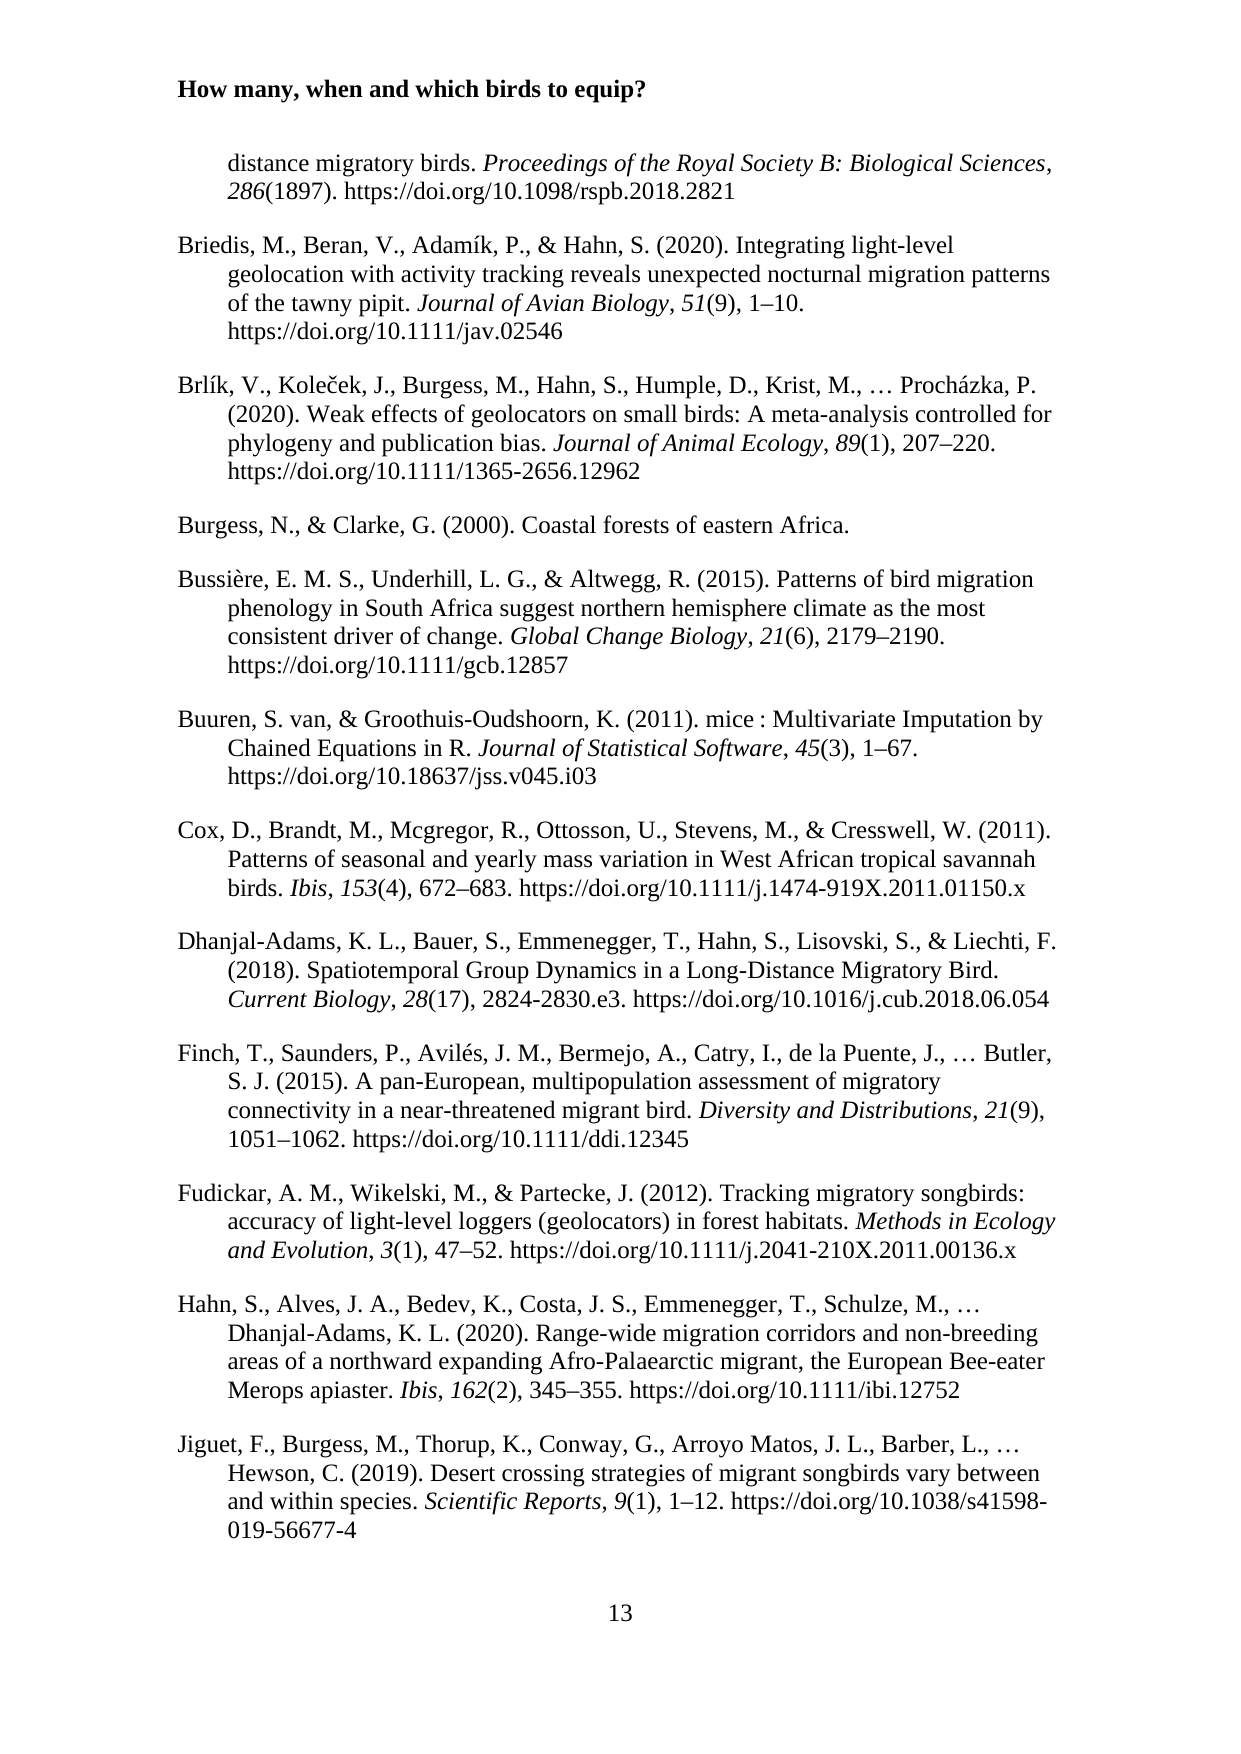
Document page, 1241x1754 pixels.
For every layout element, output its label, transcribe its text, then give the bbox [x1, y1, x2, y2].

text Hahn, S., Alves, J. A., Bedev, K., Costa, J. S., Emmenegger, T., Schulze, M., … Dhanjal-Adams, K. L. (2020). Range-wide migration corridors and non-breeding areas of a northward expanding Afro-Palaearctic migrant, the European Bee-eater Merops apiaster. Ibis, 162(2), 345–355. https://doi.org/10.1111/ibi.12752 [177, 1289, 1063, 1404]
text Burgess, N., & Clarke, G. (2000). Coastal forests of eastern Africa. [177, 510, 1063, 539]
text Briedis, M., Beran, V., Adamík, P., & Hahn, S. (2020). Integrating light-level geolocation with activity tracking reveals unexpected nocturnal migration patterns of the tawny pipit. Journal of Avian Biology, 51(9), 1–10. https://doi.org/10.1111/jav.02546 [177, 230, 1063, 345]
text Buuren, S. van, & Groothuis-Oudshoorn, K. (2011). mice : Multivariate Imputation by Chained Equations in R. Journal of Statistical Software, 45(3), 1–67. https://doi.org/10.18637/jss.v045.i03 [177, 704, 1063, 790]
text Brlík, V., Koleček, J., Burgess, M., Hahn, S., Humple, D., Krist, M., … Procházka, P. (2020). Weak effects of geolocators on small birds: A meta-analysis controlled for phylogeny and publication bias. Journal of Animal Ecology, 89(1), 207–220. https://doi.org/10.1111/1365-2656.12962 [177, 370, 1063, 485]
text Cox, D., Brandt, M., Mcgregor, R., Ottosson, U., Stevens, M., & Cresswell, W. (2011). Patterns of seasonal and yearly mass variation in West African tropical savannah birds. Ibis, 153(4), 672–683. https://doi.org/10.1111/j.1474-919X.2011.01150.x [177, 815, 1063, 901]
text Fudickar, A. M., Wikelski, M., & Partecke, J. (2012). Tracking migratory songbirds: accuracy of light-level loggers (geolocators) in forest habitats. Methods in Ecology and Evolution, 3(1), 47–52. https://doi.org/10.1111/j.2041-210X.2011.00136.x [177, 1178, 1063, 1264]
text Jiguet, F., Burgess, M., Thorup, K., Conway, G., Arroyo Matos, J. L., Barber, L., … Hewson, C. (2019). Desert crossing strategies of migrant songbirds vary between and within species. Scientific Reports, 9(1), 1–12. https://doi.org/10.1038/s41598-019-56677-4 [177, 1429, 1063, 1544]
text Finch, T., Saunders, P., Avilés, J. M., Bermejo, A., Catry, I., de la Puente, J., … Butler, S. J. (2015). A pan-European, multipopulation assessment of migratory connectivity in a near-threatened migrant bird. Diversity and Distributions, 21(9), 1051–1062. https://doi.org/10.1111/ddi.12345 [177, 1038, 1063, 1153]
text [177, 148, 1063, 205]
text Dhanjal-Adams, K. L., Bauer, S., Emmenegger, T., Hahn, S., Lisovski, S., & Liechti, F. (2018). Spatiotemporal Group Dynamics in a Long-Distance Migratory Bird. Current Biology, 28(17), 2824-2830.e3. https://doi.org/10.1016/j.cub.2018.06.054 [177, 926, 1063, 1013]
text Bussière, E. M. S., Underhill, L. G., & Altwegg, R. (2015). Patterns of bird migration phenology in South Africa suggest northern hemisphere climate as the most consistent driver of change. Global Change Biology, 21(6), 2179–2190. https://doi.org/10.1111/gcb.12857 [177, 564, 1063, 679]
